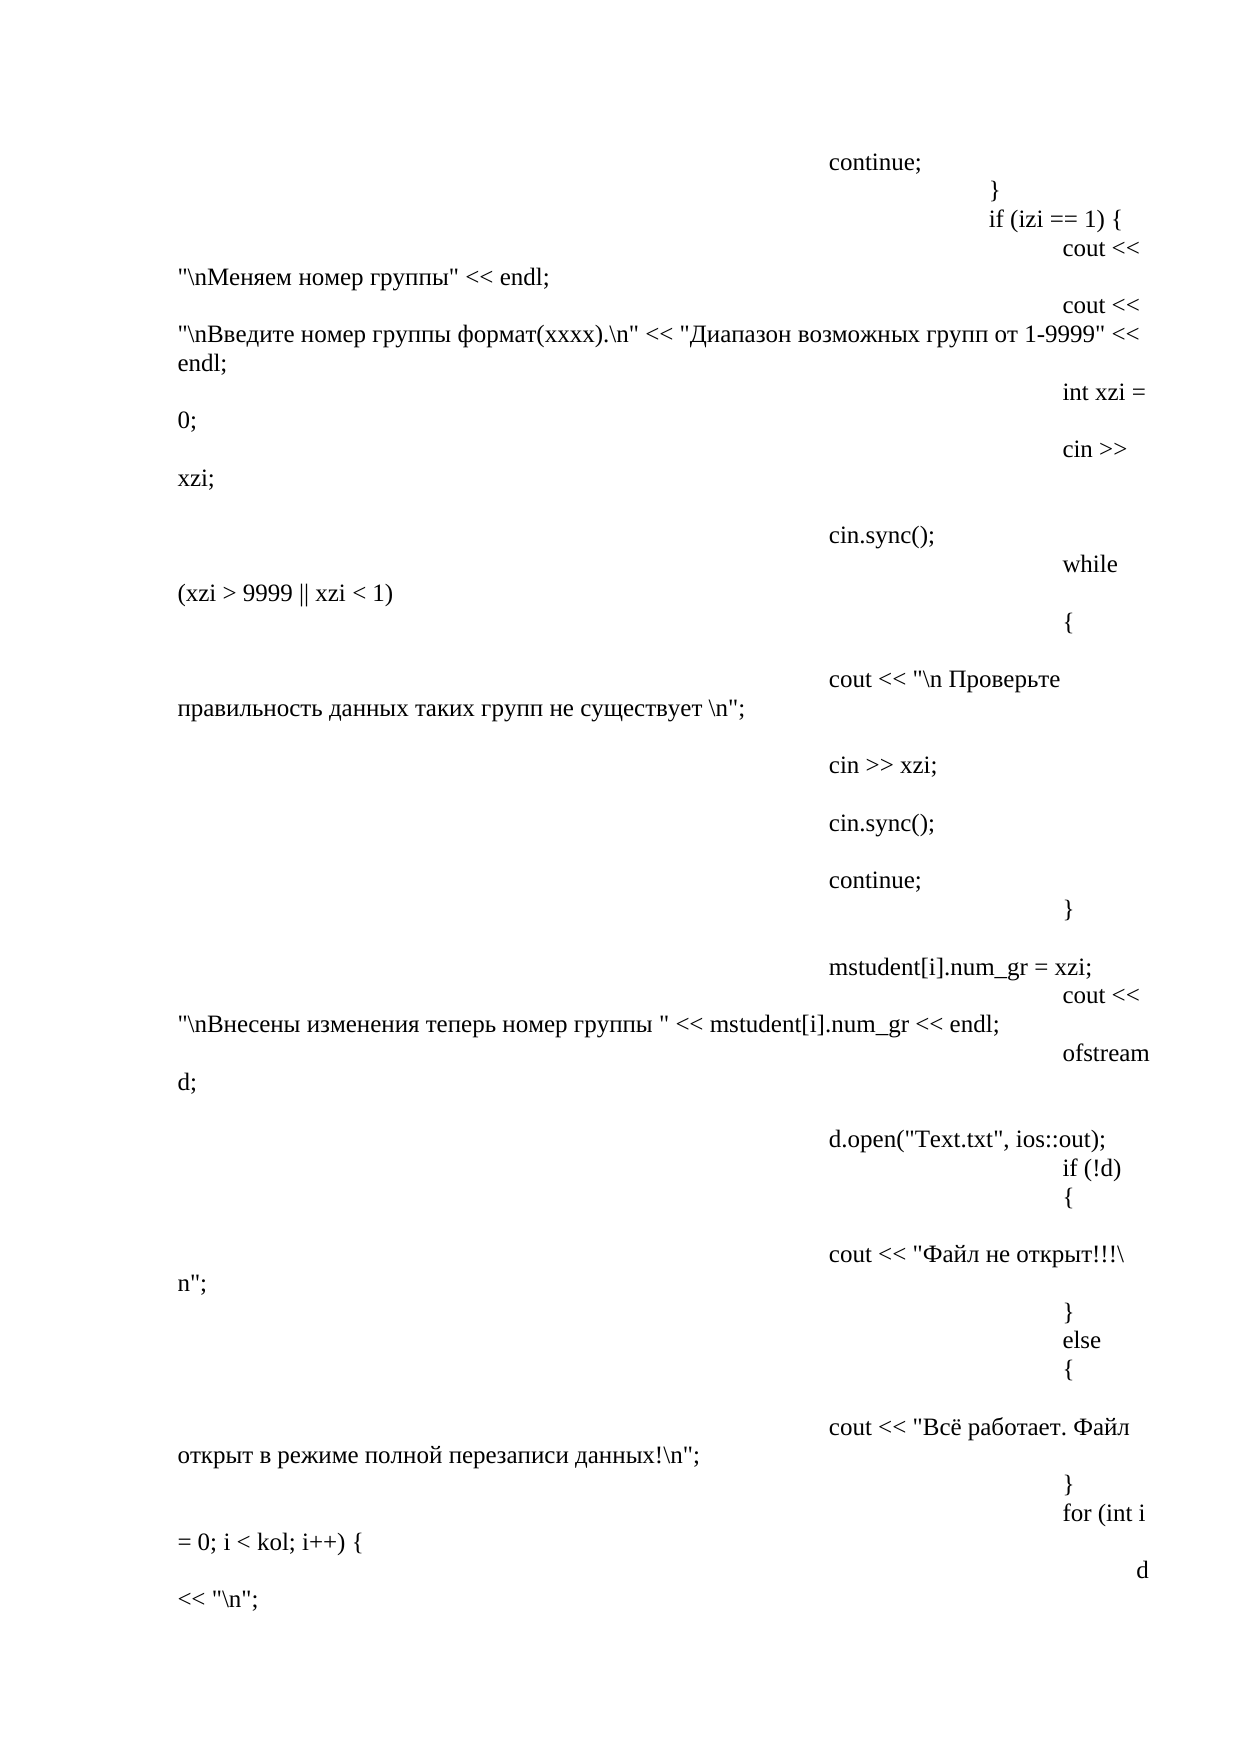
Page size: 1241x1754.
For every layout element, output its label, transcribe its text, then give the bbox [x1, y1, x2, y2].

text cin.sync(); [177, 779, 1152, 837]
text } [177, 176, 1152, 204]
text d.open("Text.txt", ios::out); [177, 1096, 1152, 1153]
text for (int i = 0; i < kol; i++) { [177, 1498, 1152, 1556]
text cin.sync(); [177, 492, 1152, 549]
text mstudent[i].num_gr = xzi; [177, 923, 1152, 981]
text { [177, 1354, 1152, 1383]
text else [177, 1326, 1152, 1354]
text int xzi = 0; [177, 377, 1152, 434]
text } [177, 894, 1152, 923]
text while (xzi > 9999 || xzi < 1) [177, 549, 1152, 607]
text if (!d) [177, 1153, 1152, 1182]
text cout << "Файл не открыт!!!\n"; [177, 1211, 1152, 1297]
text cout << "Всё работает. Файл открыт в режиме полной перезаписи данных!\n"; [177, 1383, 1152, 1469]
text } [177, 1469, 1152, 1498]
text cout << "\nВнесены изменения теперь номер группы " << mstudent[i].num_gr << endl; [177, 981, 1152, 1038]
text d << "\n"; [177, 1556, 1152, 1613]
text cout << "\n Проверьте правильность данных таких групп не существует \n"; [177, 636, 1152, 722]
text { [177, 1182, 1152, 1211]
text continue; [177, 118, 1152, 176]
text continue; [177, 837, 1152, 894]
text } [177, 1297, 1152, 1326]
text cout << "\nВведите номер группы формат(xxxx).\n" << "Диапазон возможных групп от 1-9999" << endl; [177, 291, 1152, 377]
text ofstream d; [177, 1038, 1152, 1096]
text cin >> xzi; [177, 434, 1152, 492]
text { [177, 607, 1152, 636]
text cin >> xzi; [177, 722, 1152, 779]
text cout << "\nМеняем номер группы" << endl; [177, 233, 1152, 291]
text if (izi == 1) { [177, 204, 1152, 233]
